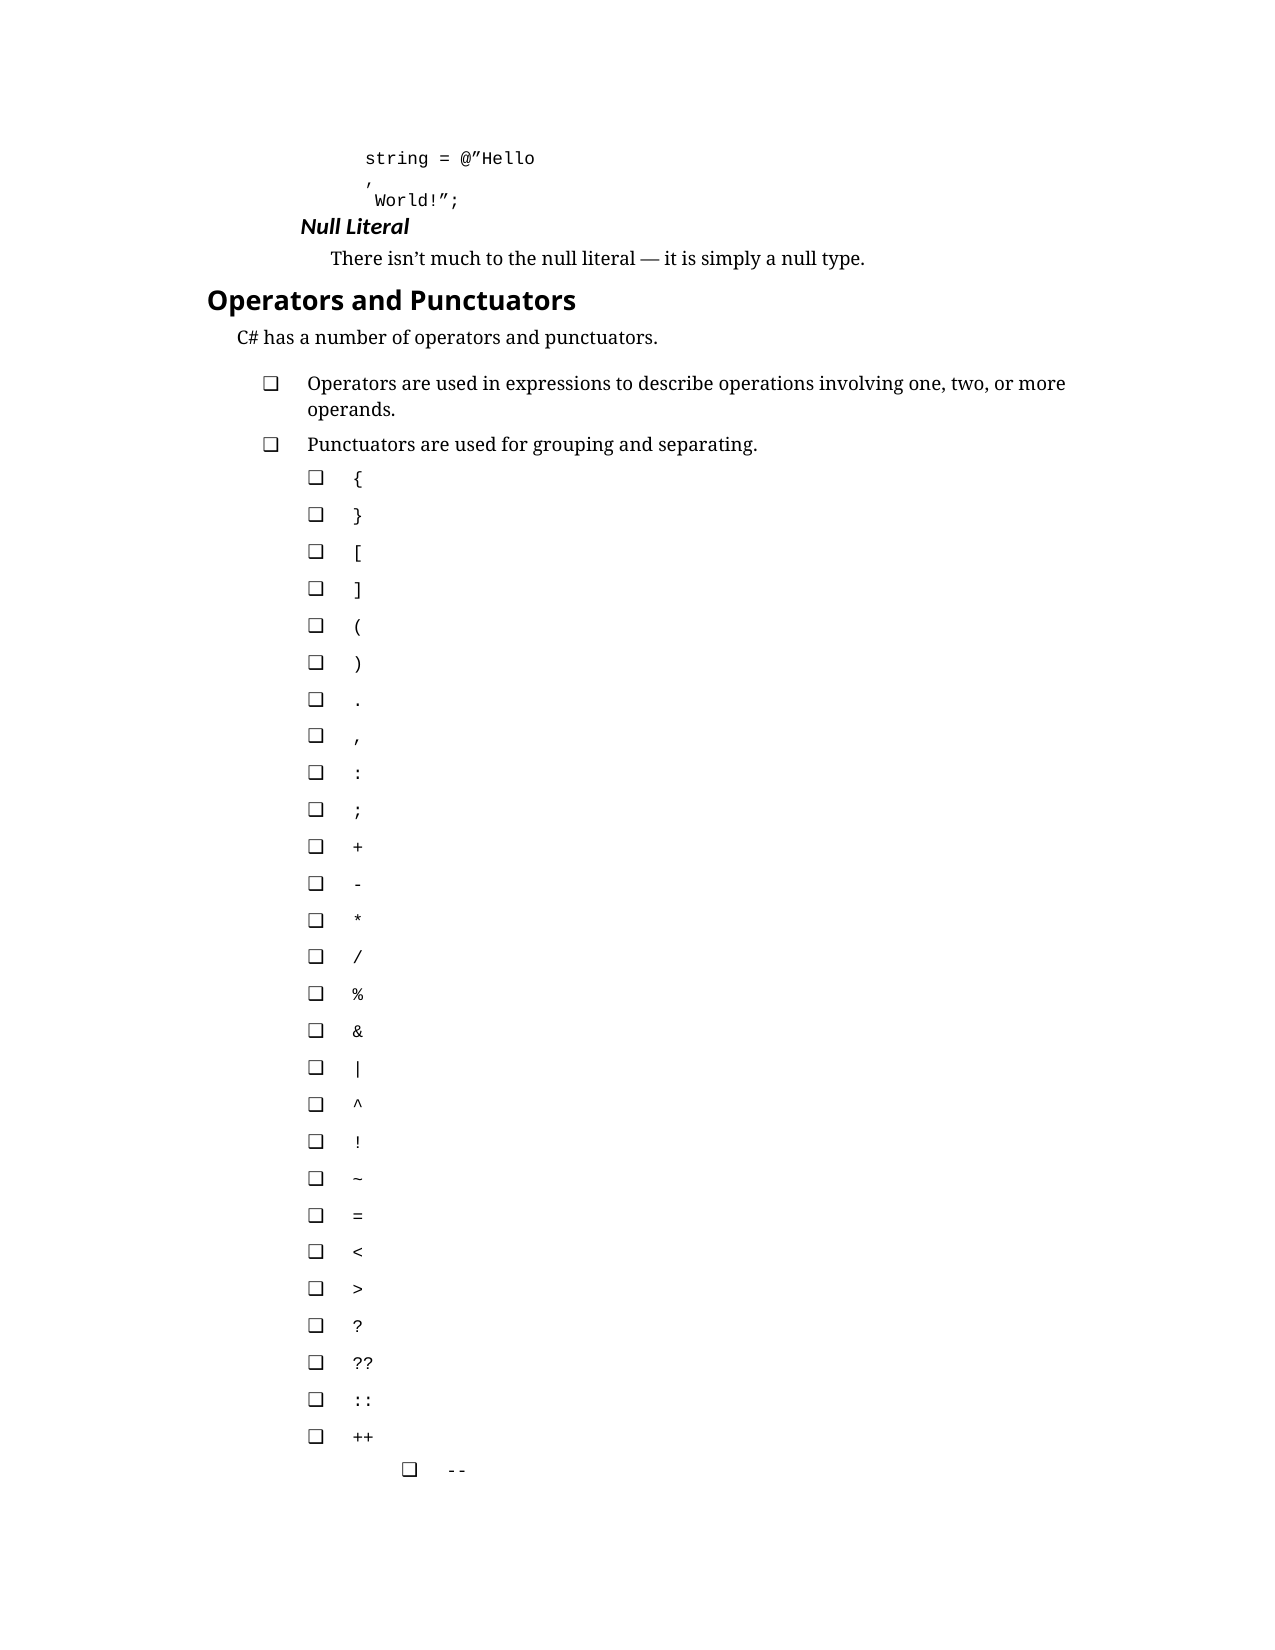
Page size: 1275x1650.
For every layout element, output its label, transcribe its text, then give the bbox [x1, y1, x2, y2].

text World!”; [375, 192, 1125, 212]
list ; [307, 796, 1125, 822]
list ~ [307, 1165, 1125, 1191]
text ❑ = [307, 1202, 1125, 1227]
list ?? [307, 1349, 1125, 1375]
text string = @”Hello [365, 150, 1125, 170]
list ! [307, 1128, 1125, 1154]
list ( [307, 612, 1125, 638]
list . [307, 686, 1125, 711]
list [ [307, 538, 1125, 564]
list & [307, 1018, 1125, 1043]
list } [307, 501, 1125, 527]
list ) [307, 649, 1125, 674]
list :: [307, 1386, 1125, 1412]
list -- [401, 1456, 1125, 1482]
text , [365, 171, 1125, 191]
list % [307, 981, 1125, 1006]
list Punctuators are used for grouping and separating. [262, 431, 1125, 457]
list Operators are used in expressions to describe operations involving one, two, or more operands. [262, 370, 1125, 421]
list | [307, 1054, 1125, 1080]
list ^ [307, 1091, 1125, 1117]
list * [307, 907, 1125, 933]
text ❑ , [307, 723, 1125, 748]
list ] [307, 575, 1125, 601]
subtitle Operators and Punctuators [207, 282, 1125, 318]
list { [307, 464, 1125, 490]
list < [307, 1239, 1125, 1264]
text Null Literal [300, 212, 1125, 240]
text ❑ ++ [307, 1423, 1125, 1449]
list / [307, 944, 1125, 969]
list ? [307, 1313, 1125, 1338]
list > [307, 1276, 1125, 1301]
text ❑ + [307, 833, 1125, 859]
list : [307, 759, 1125, 785]
list - [307, 870, 1125, 896]
text C# has a number of operators and punctuators. [237, 324, 1125, 350]
text There isn’t much to the null literal — it is simply a null type. [330, 245, 1125, 271]
